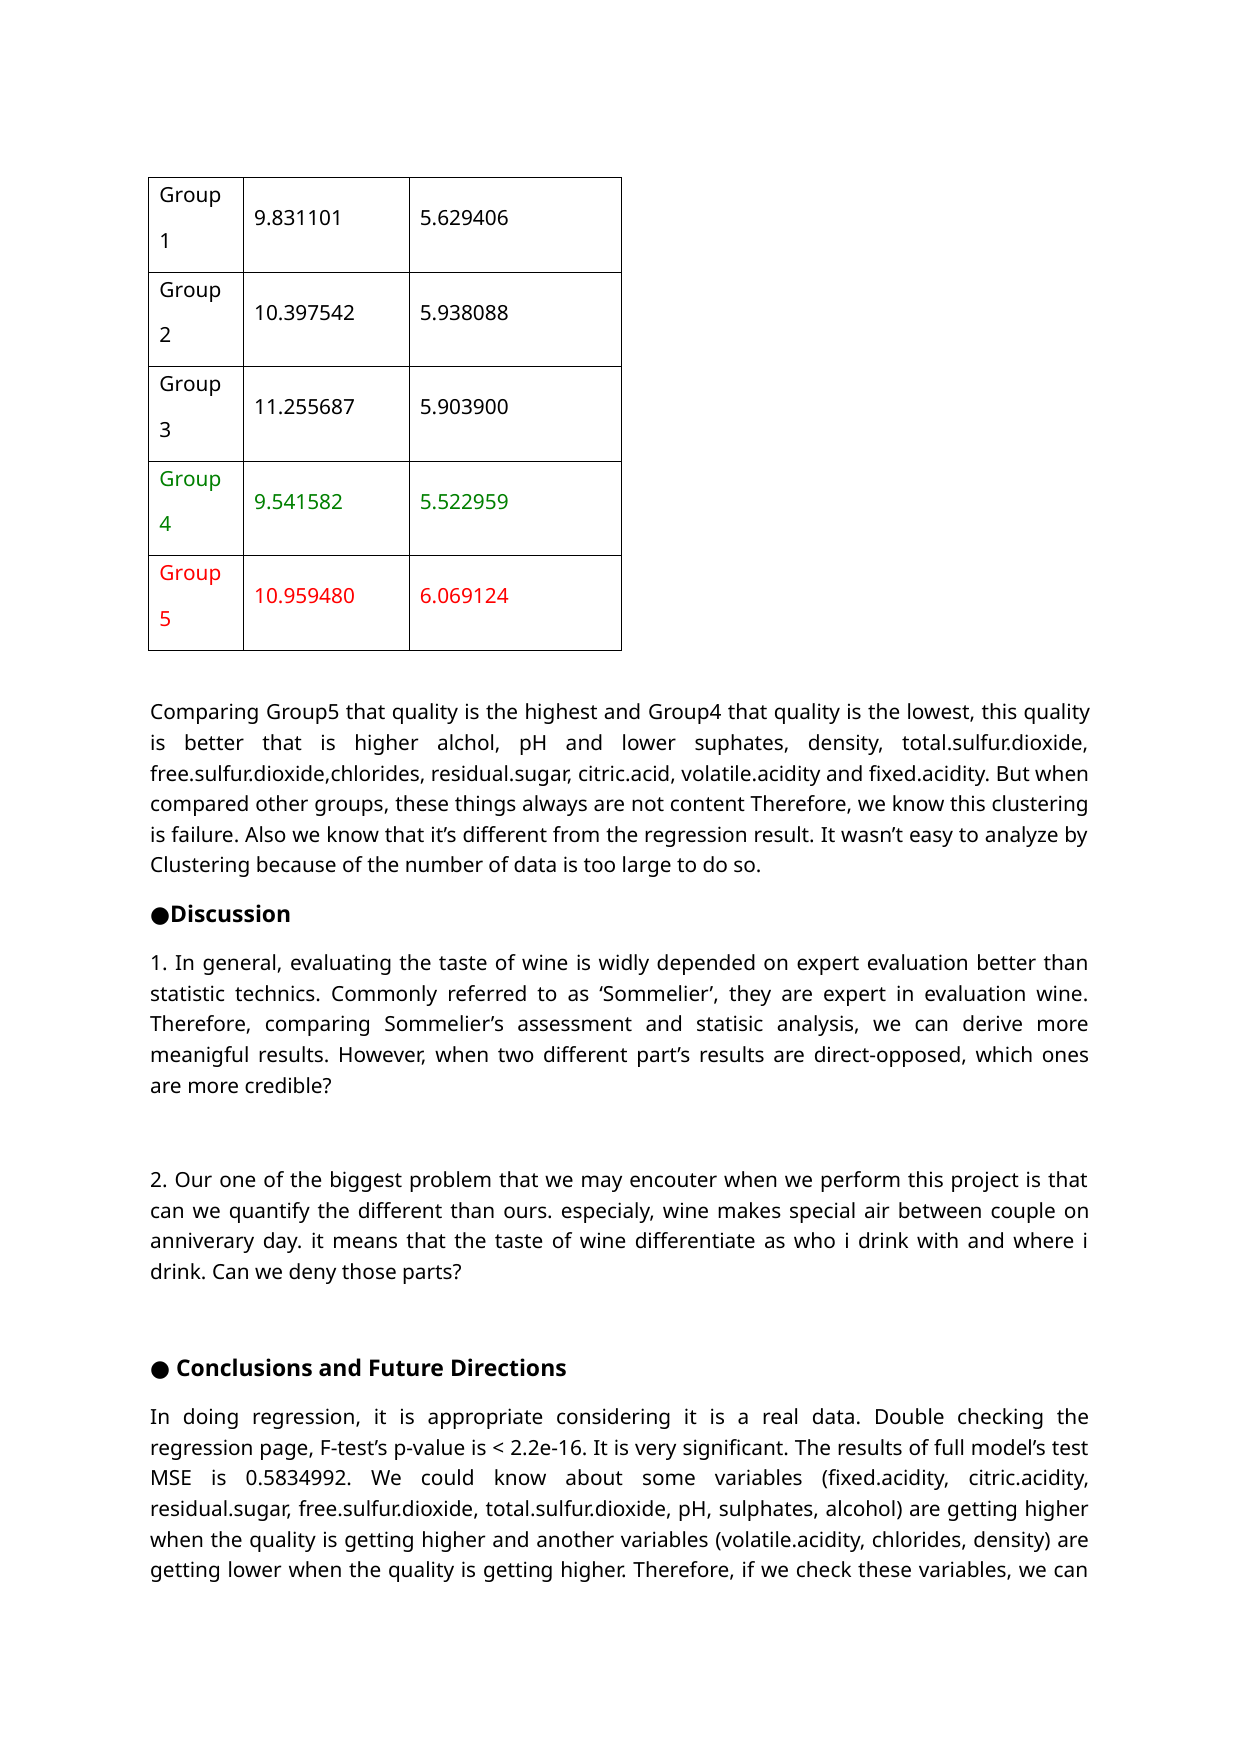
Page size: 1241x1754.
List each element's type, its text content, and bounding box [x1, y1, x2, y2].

text Comparing Group5 that quality is the highest and Group4 that quality is the lowest, this quality is better that is higher alchol, pH and lower suphates, density, total.sulfur.dioxide, free.sulfur.dioxide,chlorides, residual.sugar, citric.acid, volatile.acidity and fixed.acidity. But when compared other groups, these things always are not content Therefore, we know this clustering is failure. Also we know that it’s different from the regression result. It wasn’t easy to analyze by Clustering because of the number of data is too large to do so. [150, 697, 1090, 879]
table_cell 11.255687 [244, 367, 409, 461]
text 1. In general, evaluating the taste of wine is widly depended on expert evaluation better than statistic technics. Commonly referred to as ‘Sommelier’, they are expert in evaluation wine. Therefore, comparing Sommelier’s assessment and statisic analysis, we can derive more meanigful results. However, when two different part’s results are direct-opposed, which ones are more credible? [150, 948, 1090, 1099]
table_cell 9.541582 [244, 462, 409, 555]
text 2. Our one of the biggest problem that we may encouter when we perform this project is that can we quantify the different than ours. especialy, wine makes special air between couple on anniverary day. it means that the taste of wine differentiate as who i drink with and where i drink. Can we deny those parts? [150, 1165, 1090, 1286]
text ●Discussion [150, 898, 1090, 929]
table_cell 10.397542 [244, 273, 409, 366]
table_cell Group2 [149, 273, 243, 366]
table_cell Group1 [149, 178, 243, 272]
table_cell 5.938088 [410, 273, 621, 366]
table_cell 5.629406 [410, 178, 621, 272]
text ● Conclusions and Future Directions [150, 1352, 1090, 1383]
table_cell 5.522959 [410, 462, 621, 555]
table_cell 9.831101 [244, 178, 409, 272]
table_cell 10.959480 [244, 556, 409, 649]
table_cell Group5 [149, 556, 243, 649]
table_cell Group4 [149, 462, 243, 555]
table_cell 6.069124 [410, 556, 621, 649]
table_cell Group3 [149, 367, 243, 461]
table_cell 5.903900 [410, 367, 621, 461]
